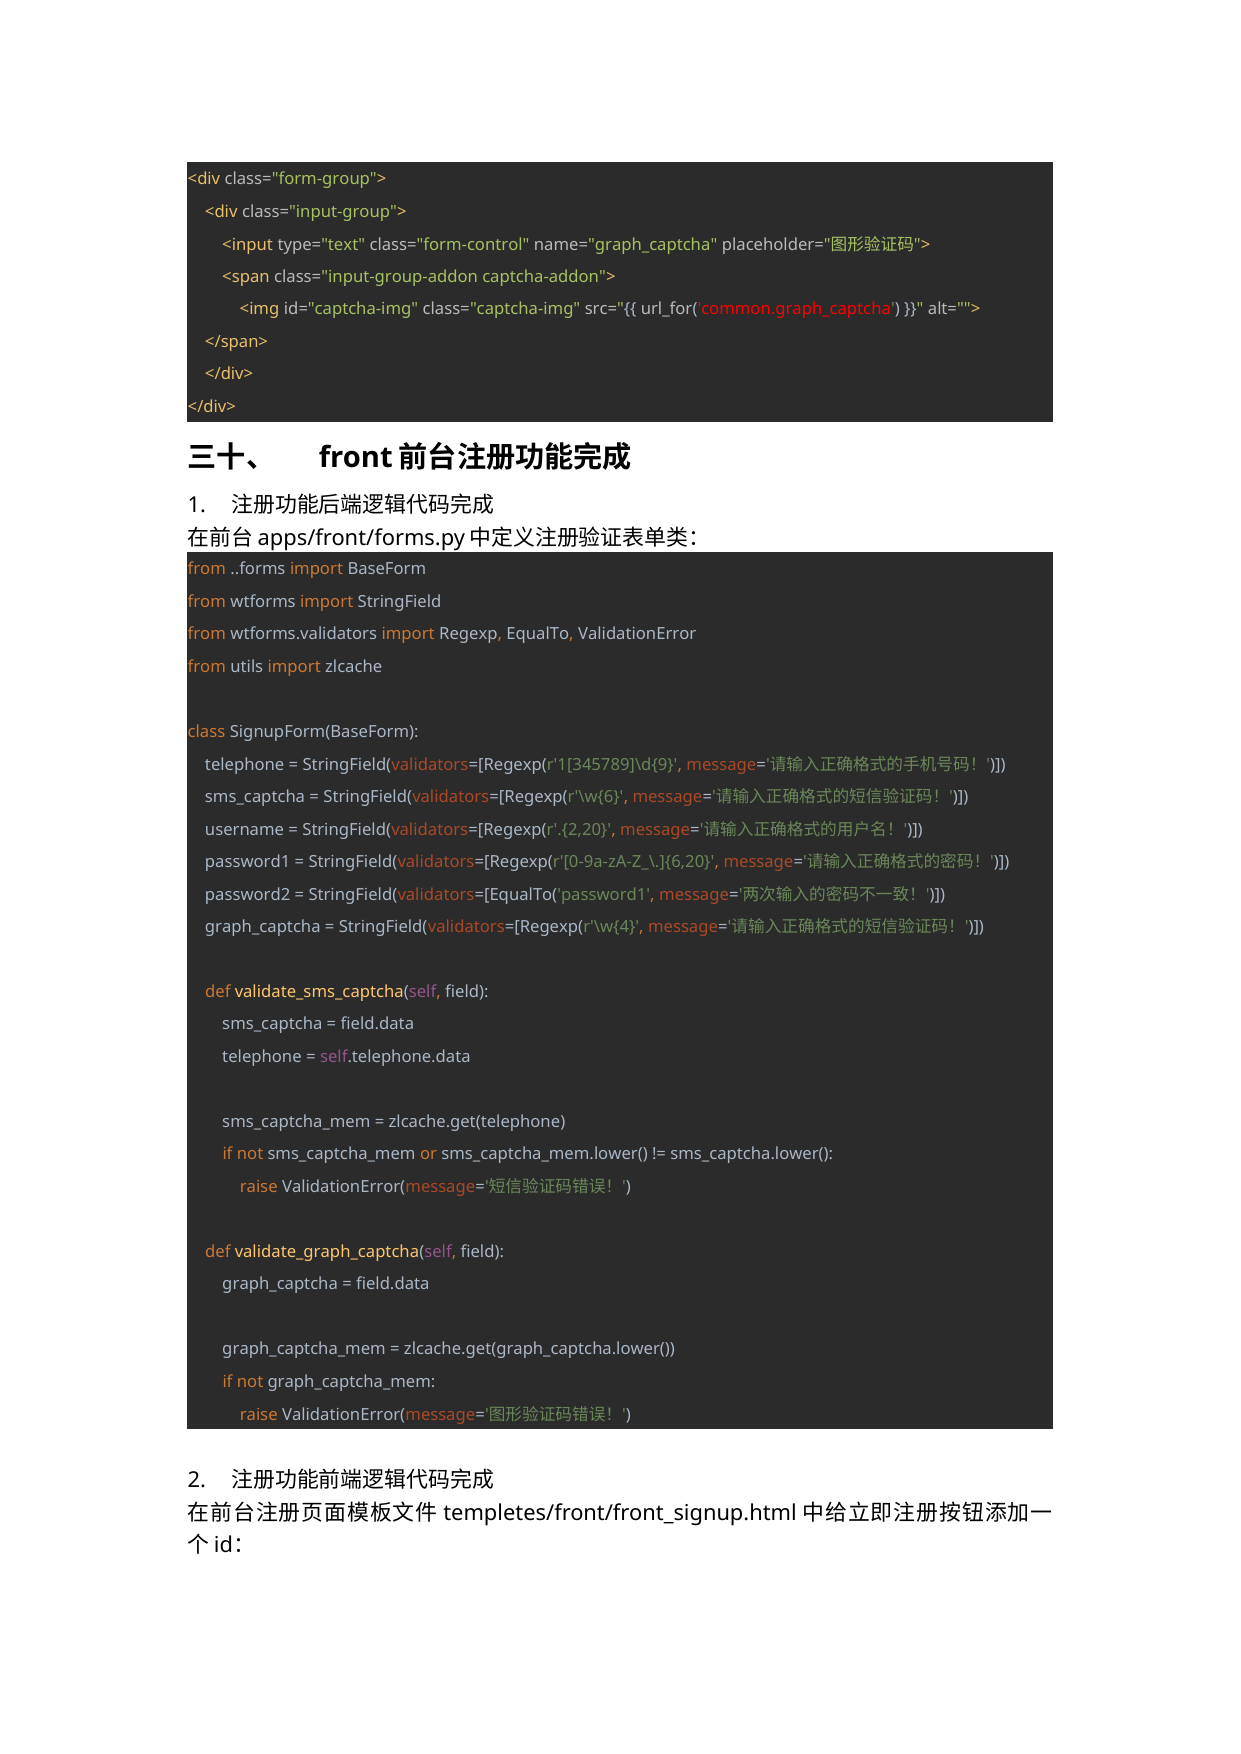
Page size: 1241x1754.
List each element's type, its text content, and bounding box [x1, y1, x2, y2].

text from ..forms import BaseForm from wtforms import StringField from wtforms.validators import Regexp, EqualTo, ValidationError from utils import zlcache class SignupForm(BaseForm): telephone = StringField(validators=[Regexp(r'1[345789]\d{9}', message='请输入正确格式的手机号码！')]) sms_captcha = StringField(validators=[Regexp(r'\w{6}', message='请输入正确格式的短信验证码！')]) username = StringField(validators=[Regexp(r'.{2,20}', message='请输入正确格式的用户名！')]) password1 = StringField(validators=[Regexp(r'[0-9a-zA-Z_\.]{6,20}', message='请输入正确格式的密码！')]) password2 = StringField(validators=[EqualTo('password1', message='两次输入的密码不一致！')]) graph_captcha = StringField(validators=[Regexp(r'\w{4}', message='请输入正确格式的短信验证码！')]) def validate_sms_captcha(self, field): sms_captcha = field.data telephone = self.telephone.data sms_captcha_mem = zlcache.get(telephone) if not sms_captcha_mem or sms_captcha_mem.lower() != sms_captcha.lower(): raise ValidationError(message='短信验证码错误！') def validate_graph_captcha(self, field): graph_captcha = field.data graph_captcha_mem = zlcache.get(graph_captcha.lower()) if not graph_captcha_mem: raise ValidationError(message='图形验证码错误！') [187, 552, 1053, 1429]
list 注册功能前端逻辑代码完成 [187, 1462, 1053, 1494]
list 注册功能后端逻辑代码完成 [187, 487, 1053, 519]
text 在前台apps/front/forms.py中定义注册验证表单类： [187, 519, 1053, 552]
subtitle front前台注册功能完成 [187, 422, 1053, 487]
text <div class="form-group"> <div class="input-group"> <input type="text" class="form-control" name="graph_captcha" placeholder="图形验证码"> <span class="input-group-addon captcha-addon"> <img id="captcha-img" class="captcha-img" src="{{ url_for('common.graph_captcha') }}" alt=""> </span> </div> </div> [187, 162, 1053, 422]
text 在前台注册页面模板文件templetes/front/front_signup.html中给立即注册按钮添加一个id： [187, 1494, 1053, 1559]
